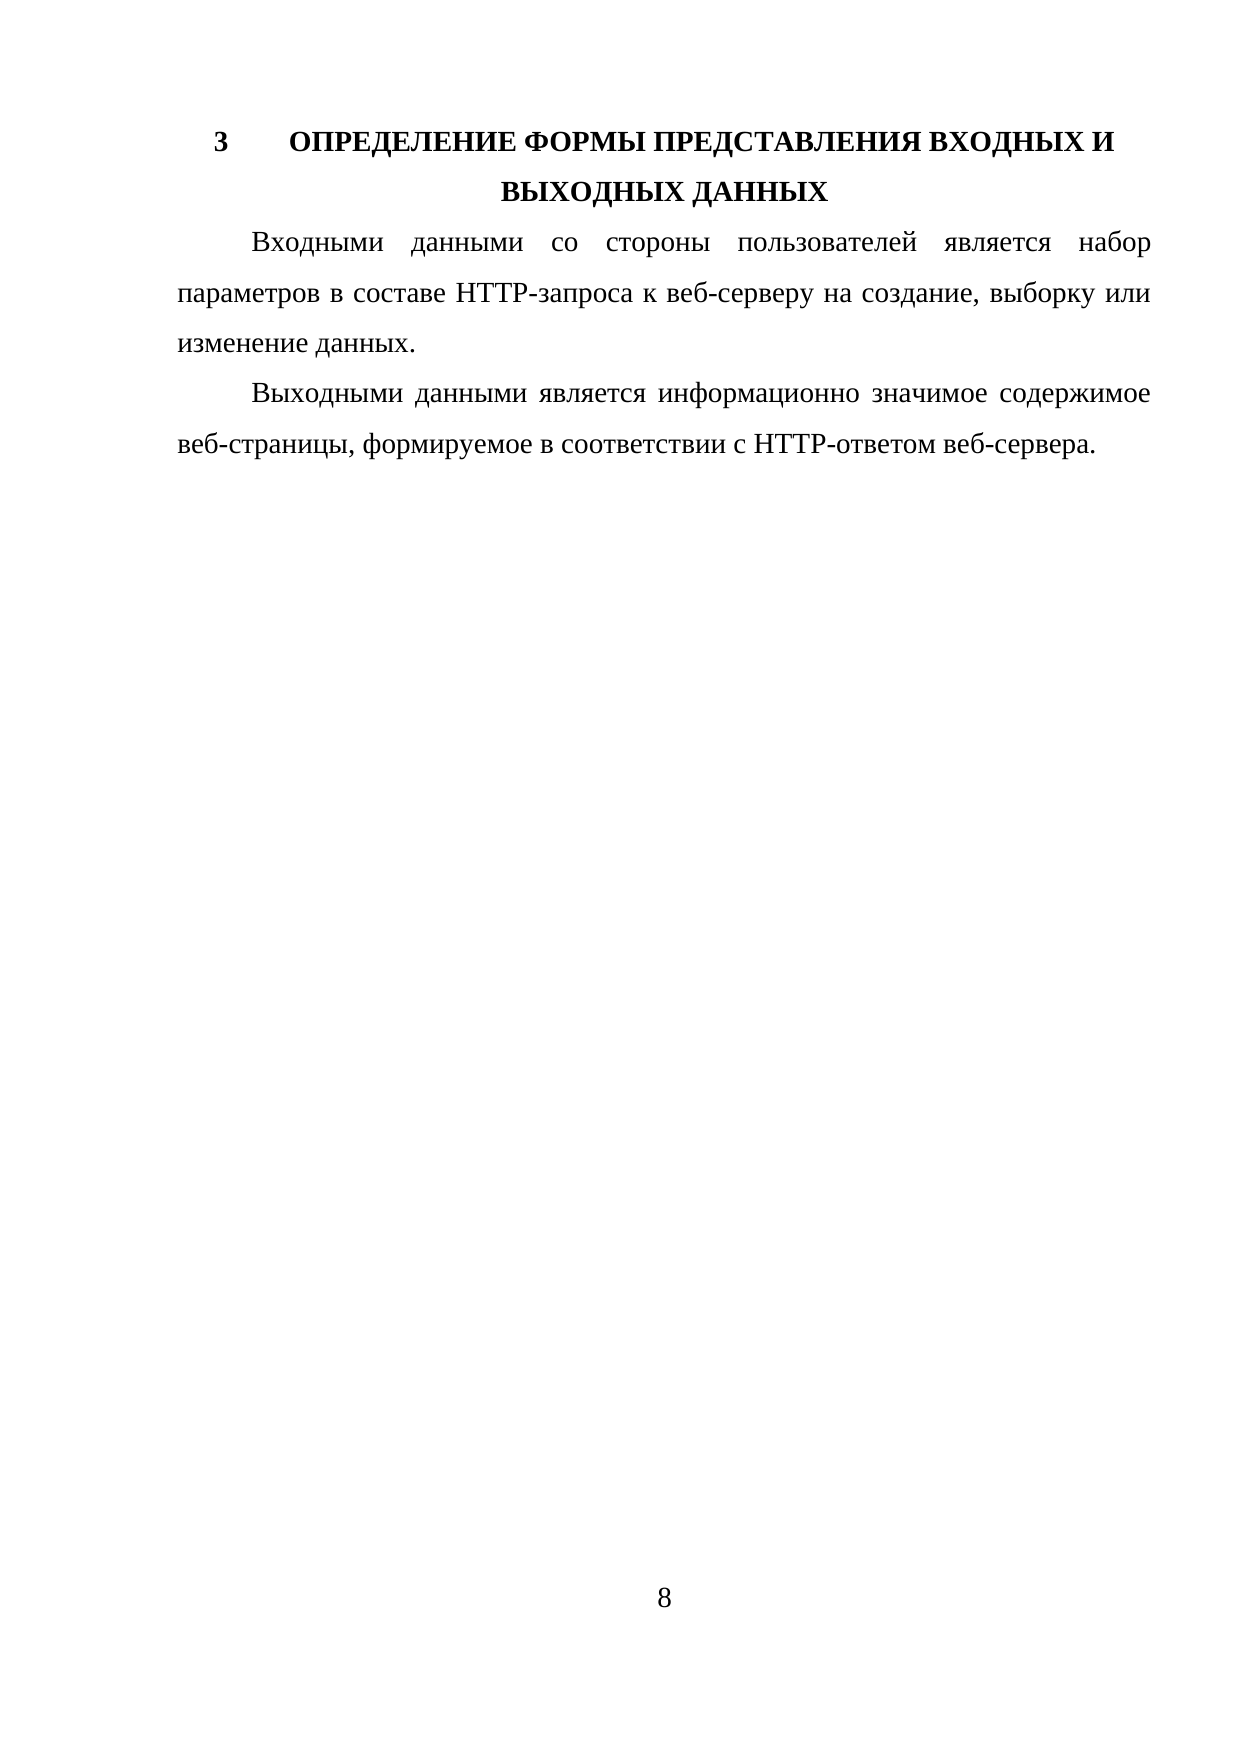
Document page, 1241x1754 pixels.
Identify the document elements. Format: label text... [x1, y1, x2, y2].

text Выходными данными является информационно значимое содержимое веб-страницы, формируемое в соответствии с HTTP-ответом веб-сервера. [177, 376, 1152, 459]
text Входными данными со стороны пользователей является набор параметров в составе HTTP-запроса к веб-серверу на создание, выборку или изменение данных. [177, 224, 1152, 359]
subtitle ОПРЕДЕЛЕНИЕ ФОРМЫ ПРЕДСТАВЛЕНИЯ ВХОДНЫХ И ВЫХОДНЫХ ДАННЫХ [177, 124, 1152, 208]
